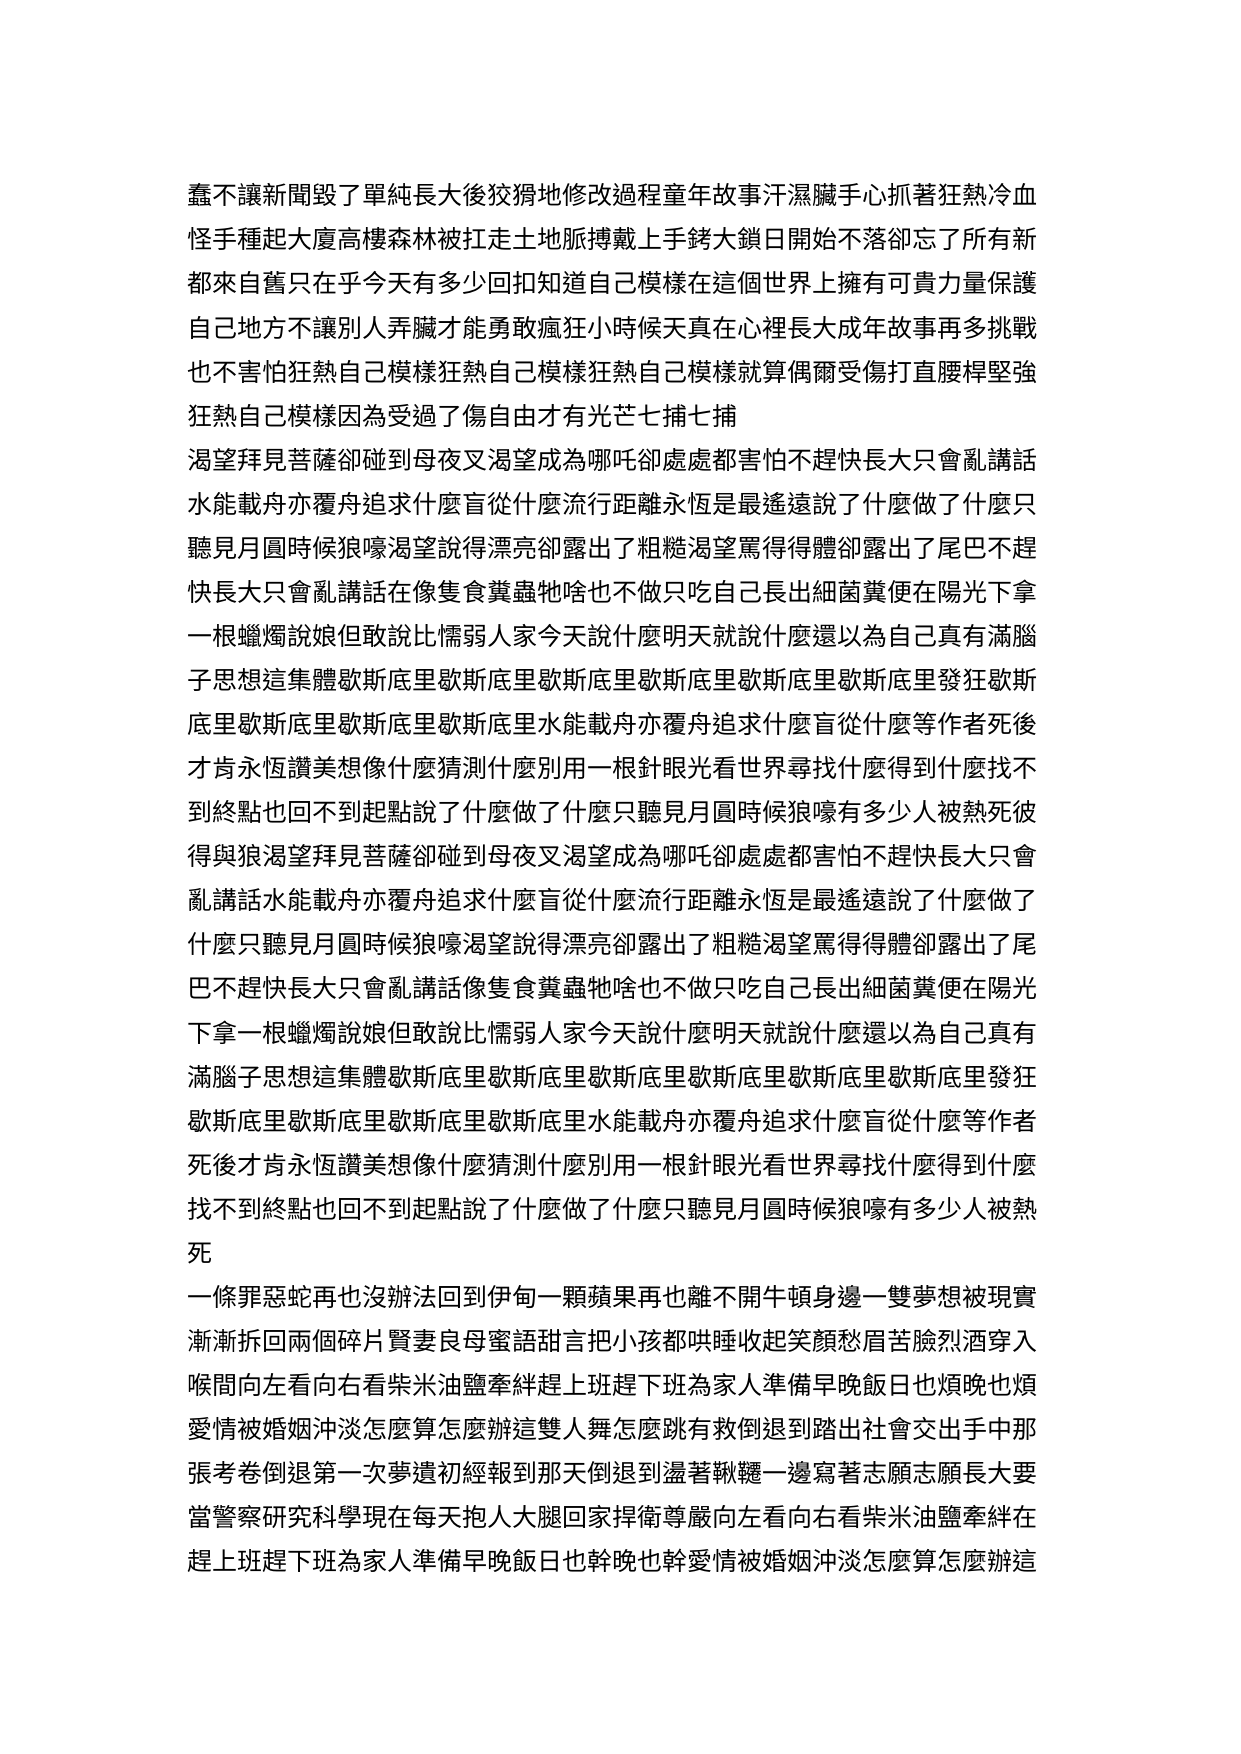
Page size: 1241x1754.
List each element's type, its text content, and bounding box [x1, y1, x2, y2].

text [187, 1273, 1053, 1582]
text 渴望拜見菩薩卻碰到母夜叉渴望成為哪吒卻處處都害怕不趕快長大只會亂講話水能載舟亦覆舟追求什麼盲從什麼流行距離永恆是最遙遠說了什麼做了什麼只聽見月圓時候狼嚎渴望說得漂亮卻露出了粗糙渴望罵得得體卻露出了尾巴不趕快長大只會亂講話在像隻食糞蟲牠啥也不做只吃自己長出細菌糞便在陽光下拿一根蠟燭說娘但敢說比懦弱人家今天說什麼明天就說什麼還以為自己真有滿腦子思想這集體歇斯底里歇斯底里歇斯底里歇斯底里歇斯底里歇斯底里發狂歇斯底里歇斯底里歇斯底里歇斯底里水能載舟亦覆舟追求什麼盲從什麼等作者死後才肯永恆讚美想像什麼猜測什麼別用一根針眼光看世界尋找什麼得到什麼找不到終點也回不到起點說了什麼做了什麼只聽見月圓時候狼嚎有多少人被熱死彼得與狼渴望拜見菩薩卻碰到母夜叉渴望成為哪吒卻處處都害怕不趕快長大只會亂講話水能載舟亦覆舟追求什麼盲從什麼流行距離永恆是最遙遠說了什麼做了什麼只聽見月圓時候狼嚎渴望說得漂亮卻露出了粗糙渴望罵得得體卻露出了尾巴不趕快長大只會亂講話像隻食糞蟲牠啥也不做只吃自己長出細菌糞便在陽光下拿一根蠟燭說娘但敢說比懦弱人家今天說什麼明天就說什麼還以為自己真有滿腦子思想這集體歇斯底里歇斯底里歇斯底里歇斯底里歇斯底里歇斯底里發狂歇斯底里歇斯底里歇斯底里歇斯底里水能載舟亦覆舟追求什麼盲從什麼等作者死後才肯永恆讚美想像什麼猜測什麼別用一根針眼光看世界尋找什麼得到什麼找不到終點也回不到起點說了什麼做了什麼只聽見月圓時候狼嚎有多少人被熱死 [187, 436, 1053, 1273]
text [187, 172, 1053, 436]
